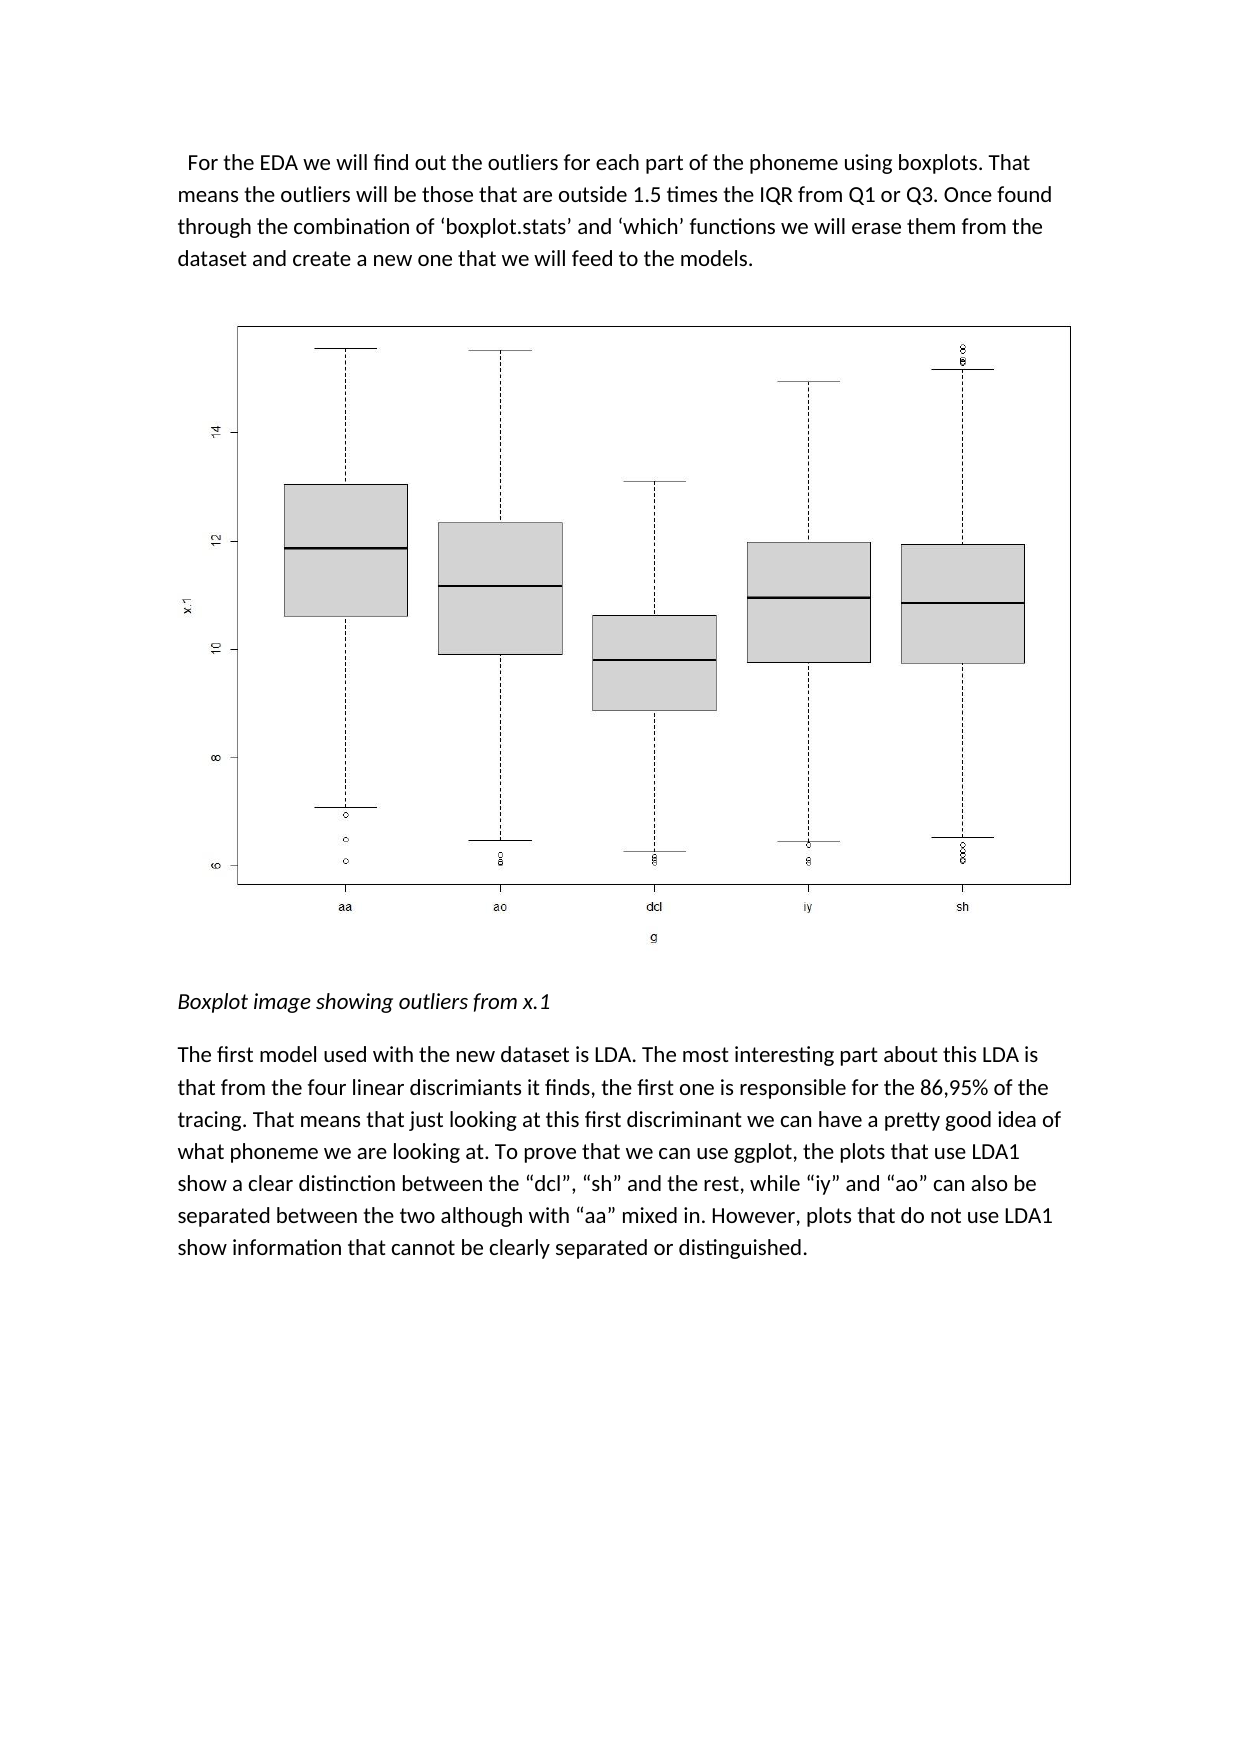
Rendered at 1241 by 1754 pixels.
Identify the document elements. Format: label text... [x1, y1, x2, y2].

text The first model used with the new dataset is LDA. The most interesting part about this LDA is that from the four linear discrimiants it finds, the first one is responsible for the 86,95% of the tracing. That means that just looking at this first discriminant we can have a pretty good idea of what phoneme we are looking at. To prove that we can use ggplot, the plots that use LDA1 show a clear distinction between the “dcl”, “sh” and the rest, while “iy” and “ao” can also be separated between the two although with “aa” mixed in. However, plots that do not use LDA1 show information that cannot be clearly separated or distinguished. [177, 1040, 1063, 1262]
picture [177, 297, 1106, 963]
text Boxplot image showing outliers from x.1 [177, 987, 1063, 1015]
text For the EDA we will find out the outliers for each part of the phoneme using boxplots. That means the outliers will be those that are outside 1.5 times the IQR from Q1 or Q3. Once found through the combination of ‘boxplot.stats’ and ‘which’ functions we will erase them from the dataset and create a new one that we will feed to the models. [177, 148, 1063, 272]
